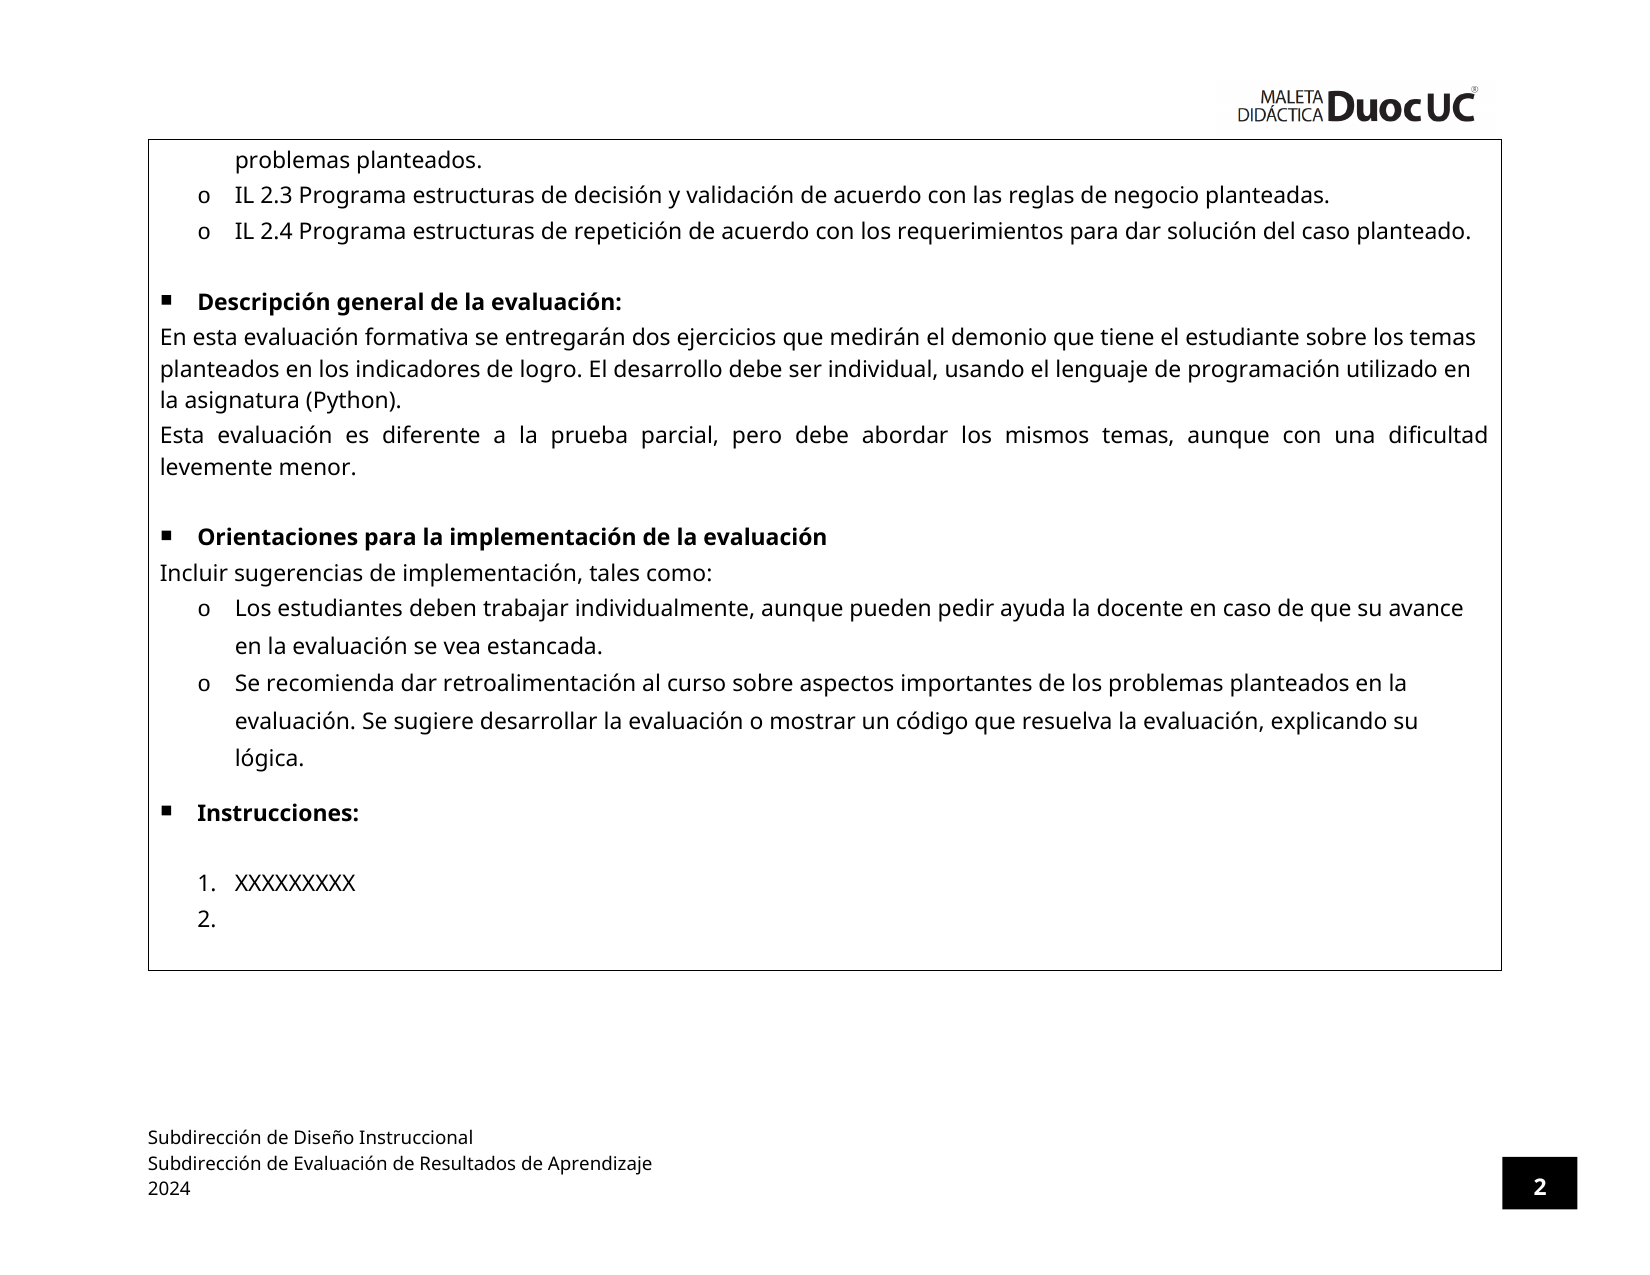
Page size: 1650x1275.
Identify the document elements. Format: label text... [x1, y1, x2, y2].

picture [1216, 73, 1503, 139]
